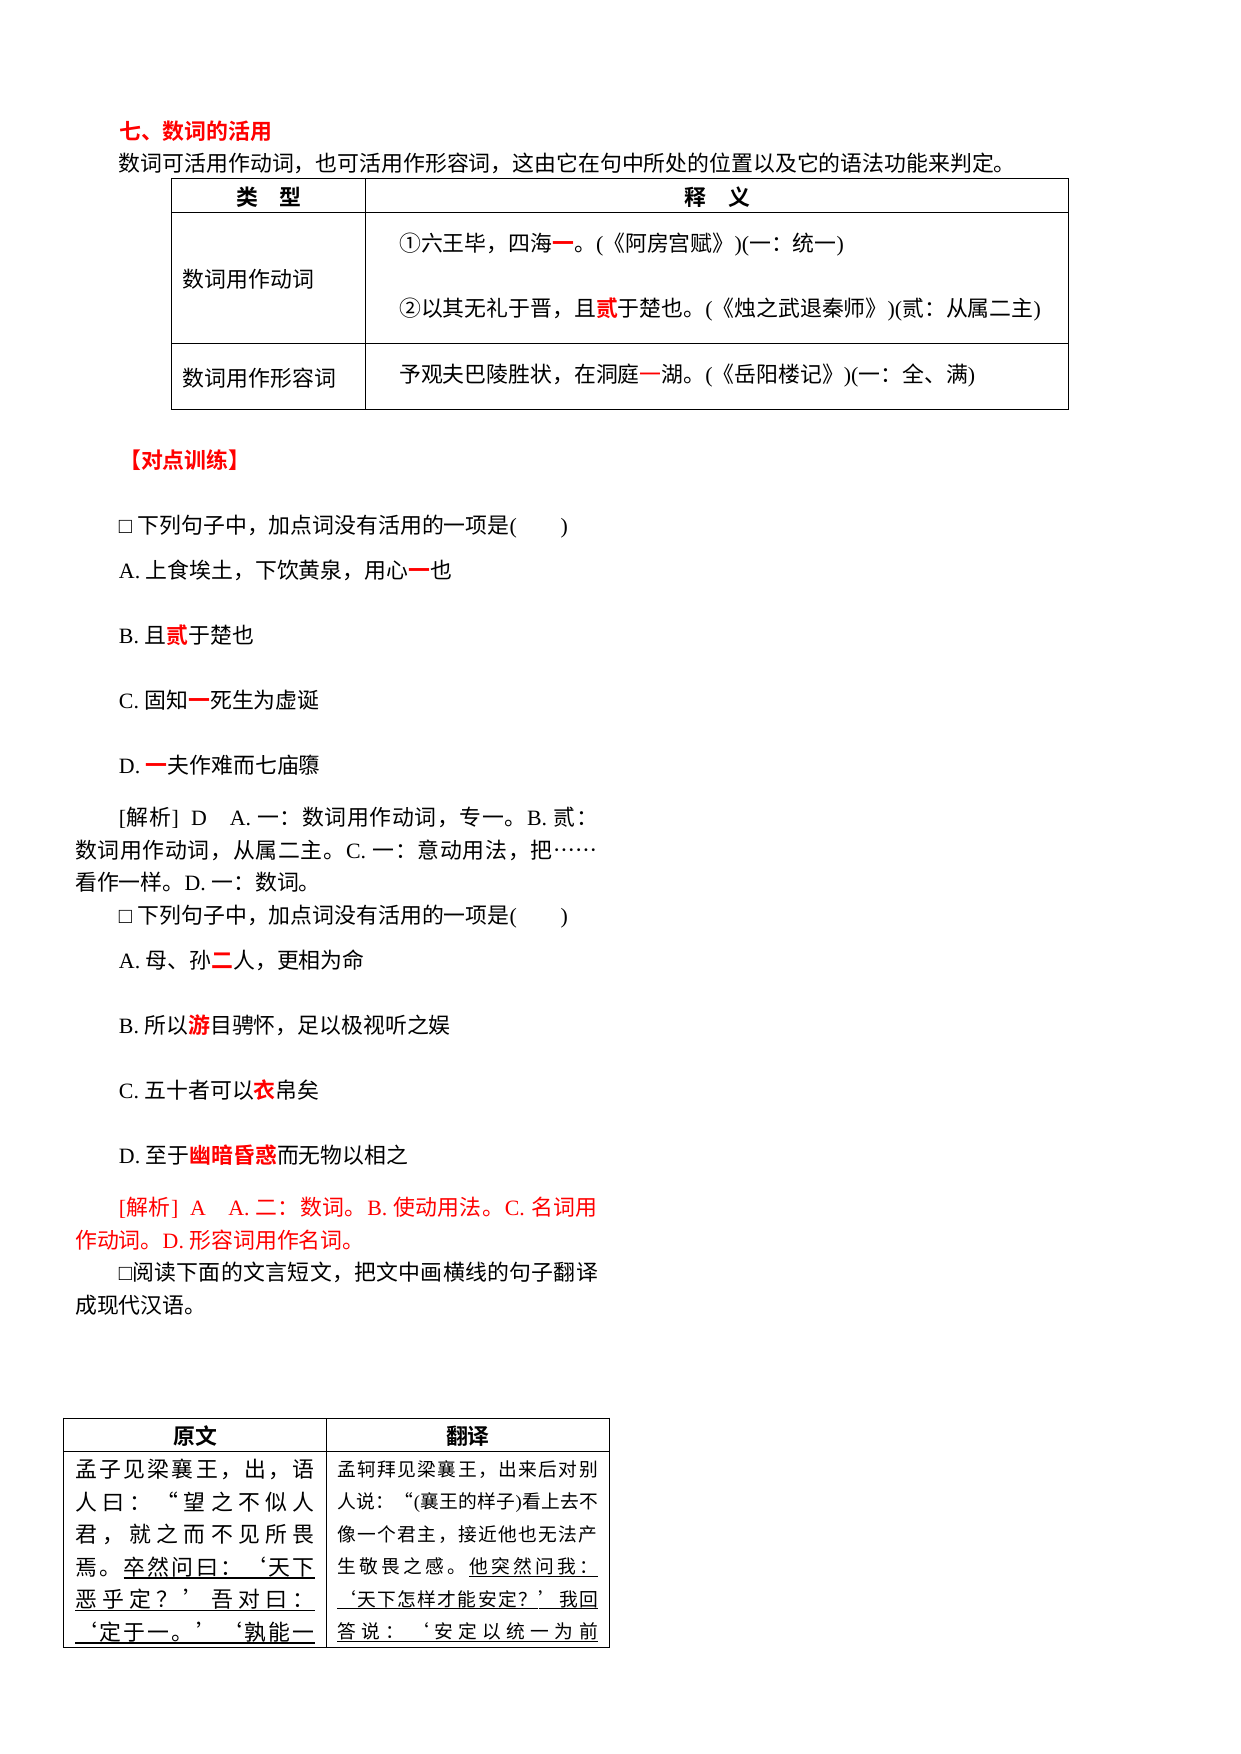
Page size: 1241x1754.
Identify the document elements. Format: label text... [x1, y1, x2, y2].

text 下列句子中，加点词没有活用的一项是( ) [75, 507, 598, 540]
text D. 一夫作难而七庙隳 [75, 735, 598, 800]
table_header 原文 [64, 1419, 326, 1451]
text A. 母、孙二人，更相为命 [75, 930, 598, 995]
text 数词可活用作动词，也可活用作形容词，这由它在句中所处的位置以及它的语法功能来判定。 [75, 146, 1165, 178]
text D. 至于幽暗昏惑而无物以相之 [75, 1125, 598, 1190]
table_cell 予观夫巴陵胜状，在洞庭一湖。(《岳阳楼记》)(一：全、满) [366, 344, 1068, 409]
text C. 固知一死生为虚诞 [75, 670, 598, 735]
text 阅读下面的文言短文，把文中画横线的句子翻译成现代汉语。 [75, 1255, 598, 1320]
table_header 类 型 [172, 179, 365, 212]
table_header 释 义 [366, 179, 1068, 212]
table_header 翻译 [327, 1419, 609, 1451]
text [解析] D A. 一：数词用作动词，专一。B. 贰：数词用作动词，从属二主。C. 一：意动用法，把……看作一样。D. 一：数词。 [75, 800, 598, 897]
text 下列句子中，加点词没有活用的一项是( ) [75, 897, 598, 930]
table_cell ①六王毕，四海一。(《阿房宫赋》)(一：统一) ②以其无礼于晋，且贰于楚也。(《烛之武退秦师》)(贰：从属二主) [366, 213, 1068, 343]
table_cell 数词用作形容词 [172, 344, 365, 409]
text 七、数词的活用 [75, 113, 1165, 146]
table_cell 孟子见梁襄王，出，语人曰：“望之不似人君，就之而不见所畏焉。卒然问曰：‘天下恶乎定？’吾对曰：‘定于一。’‘孰能一之？’对曰：‘不嗜杀人者能一之。’‘孰能与之？’对曰：‘天下莫不与也。王知夫苗乎？七八月之间旱，则苗槁矣。天油然作云，沛然下雨，则苗浡然兴之矣。其如是，孰能御之？’” [64, 1452, 326, 1647]
text C. 五十者可以衣帛矣 [75, 1060, 598, 1125]
table_cell 数词用作动词 [172, 213, 365, 343]
text [解析] A A. 二：数词。B. 使动用法。C. 名词用作动词。D. 形容词用作名词。 [75, 1190, 598, 1255]
text 【对点训练】 [75, 442, 598, 475]
text B. 所以游目骋怀，足以极视听之娱 [75, 995, 598, 1060]
text B. 且贰于楚也 [75, 605, 598, 670]
text A. 上食埃土，下饮黄泉，用心一也 [75, 540, 598, 605]
